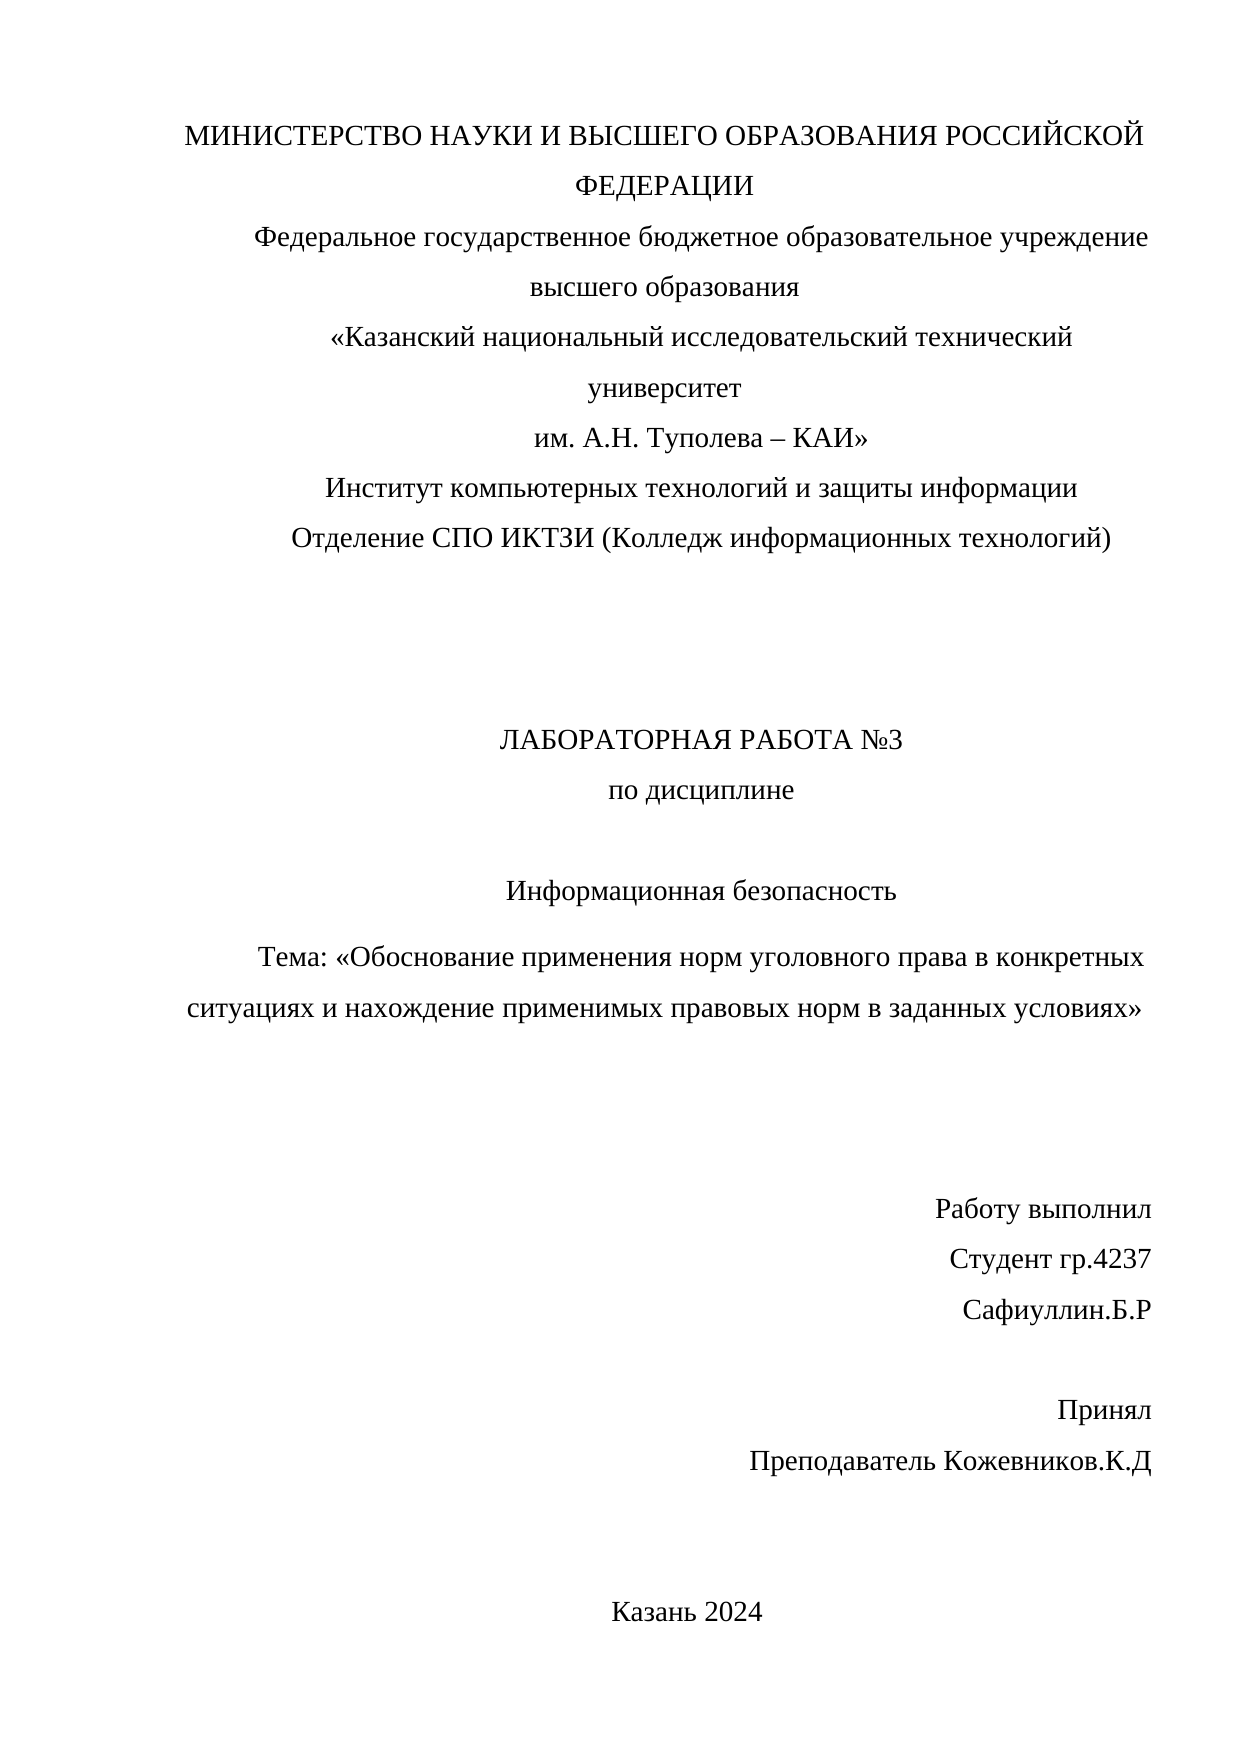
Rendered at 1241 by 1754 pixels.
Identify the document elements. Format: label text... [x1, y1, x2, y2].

text «Казанский национальный исследовательский технический университет [177, 319, 1152, 403]
text Федеральное государственное бюджетное образовательное учреждение высшего образования [177, 219, 1152, 303]
text Институт компьютерных технологий и защиты информации [177, 470, 1152, 504]
text Работу выполнил [177, 1191, 1152, 1225]
text Тема: «Обоснование применения норм уголовного права в конкретных ситуациях и нахождение применимых правовых норм в заданных условиях» [177, 939, 1152, 1023]
text им. А.Н. Туполева – КАИ» [177, 420, 1152, 453]
text Отделение СПО ИКТЗИ (Колледж информационных технологий) [177, 521, 1152, 554]
text Преподаватель Кожевников.К.Д [177, 1443, 1152, 1476]
text Сафиуллин.Б.Р [177, 1292, 1152, 1325]
text Информационная безопасность [177, 873, 1152, 906]
text Казань 2024 [177, 1594, 1152, 1627]
text ЛАБОРАТОРНАЯ РАБОТА №3 [177, 722, 1152, 755]
text по дисциплине [177, 772, 1152, 806]
text Студент гр.4237 [177, 1241, 1152, 1275]
text Принял [177, 1392, 1152, 1426]
text МИНИСТЕРСТВО НАУКИ И ВЫСШЕГО ОБРАЗОВАНИЯ РОССИЙСКОЙ ФЕДЕРАЦИИ [177, 118, 1152, 202]
